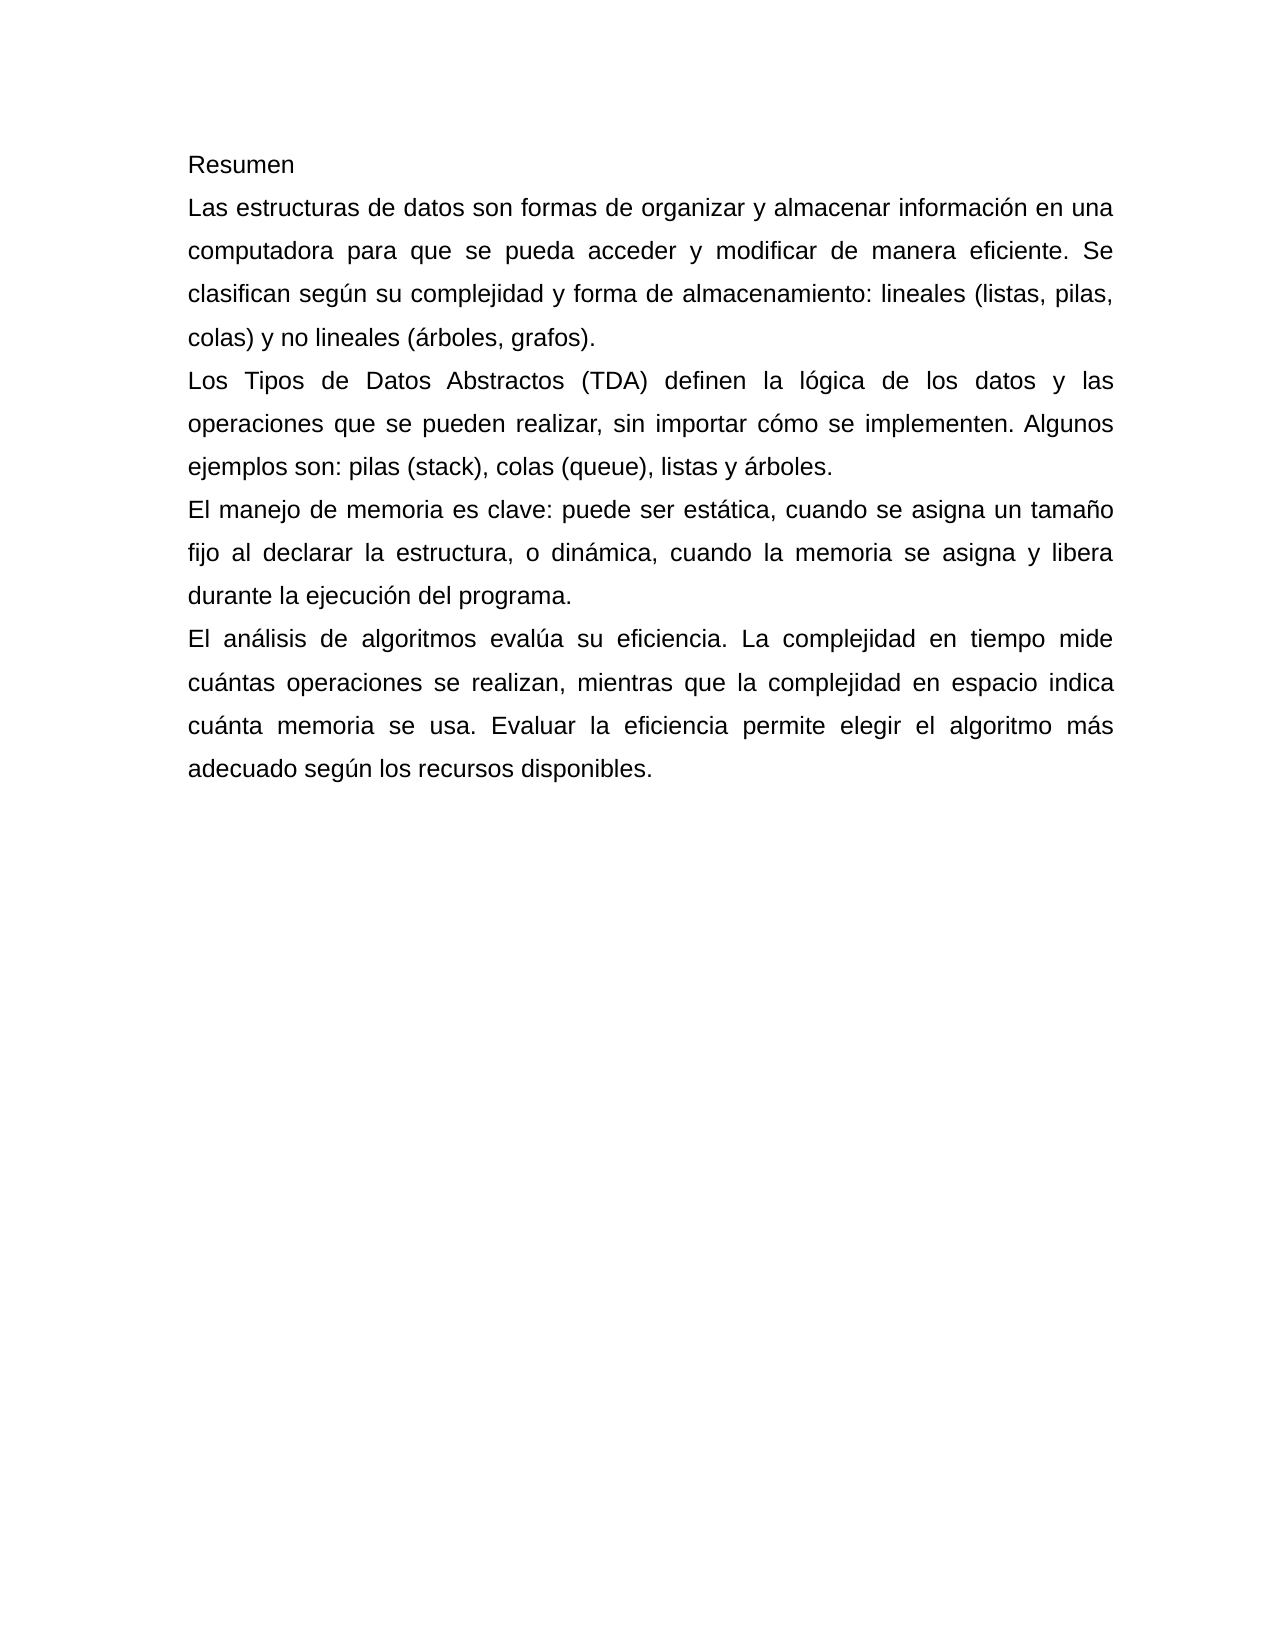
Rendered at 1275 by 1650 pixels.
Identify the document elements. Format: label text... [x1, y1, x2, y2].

text Las estructuras de datos son formas de organizar y almacenar información en una computadora para que se pueda acceder y modificar de manera eficiente. Se clasifican según su complejidad y forma de almacenamiento: lineales (listas, pilas, colas) y no lineales (árboles, grafos). [188, 193, 1115, 351]
text Los Tipos de Datos Abstractos (TDA) definen la lógica de los datos y las operaciones que se pueden realizar, sin importar cómo se implementen. Algunos ejemplos son: pilas (stack), colas (queue), listas y árboles. [188, 366, 1115, 481]
text El manejo de memoria es clave: puede ser estática, cuando se asigna un tamaño fijo al declarar la estructura, o dinámica, cuando la memoria se asigna y libera durante la ejecución del programa. [188, 495, 1115, 610]
text El análisis de algoritmos evalúa su eficiencia. La complejidad en tiempo mide cuántas operaciones se realizan, mientras que la complejidad en espacio indica cuánta memoria se usa. Evaluar la eficiencia permite elegir el algoritmo más adecuado según los recursos disponibles. [188, 624, 1115, 782]
text Resumen [188, 150, 1115, 179]
